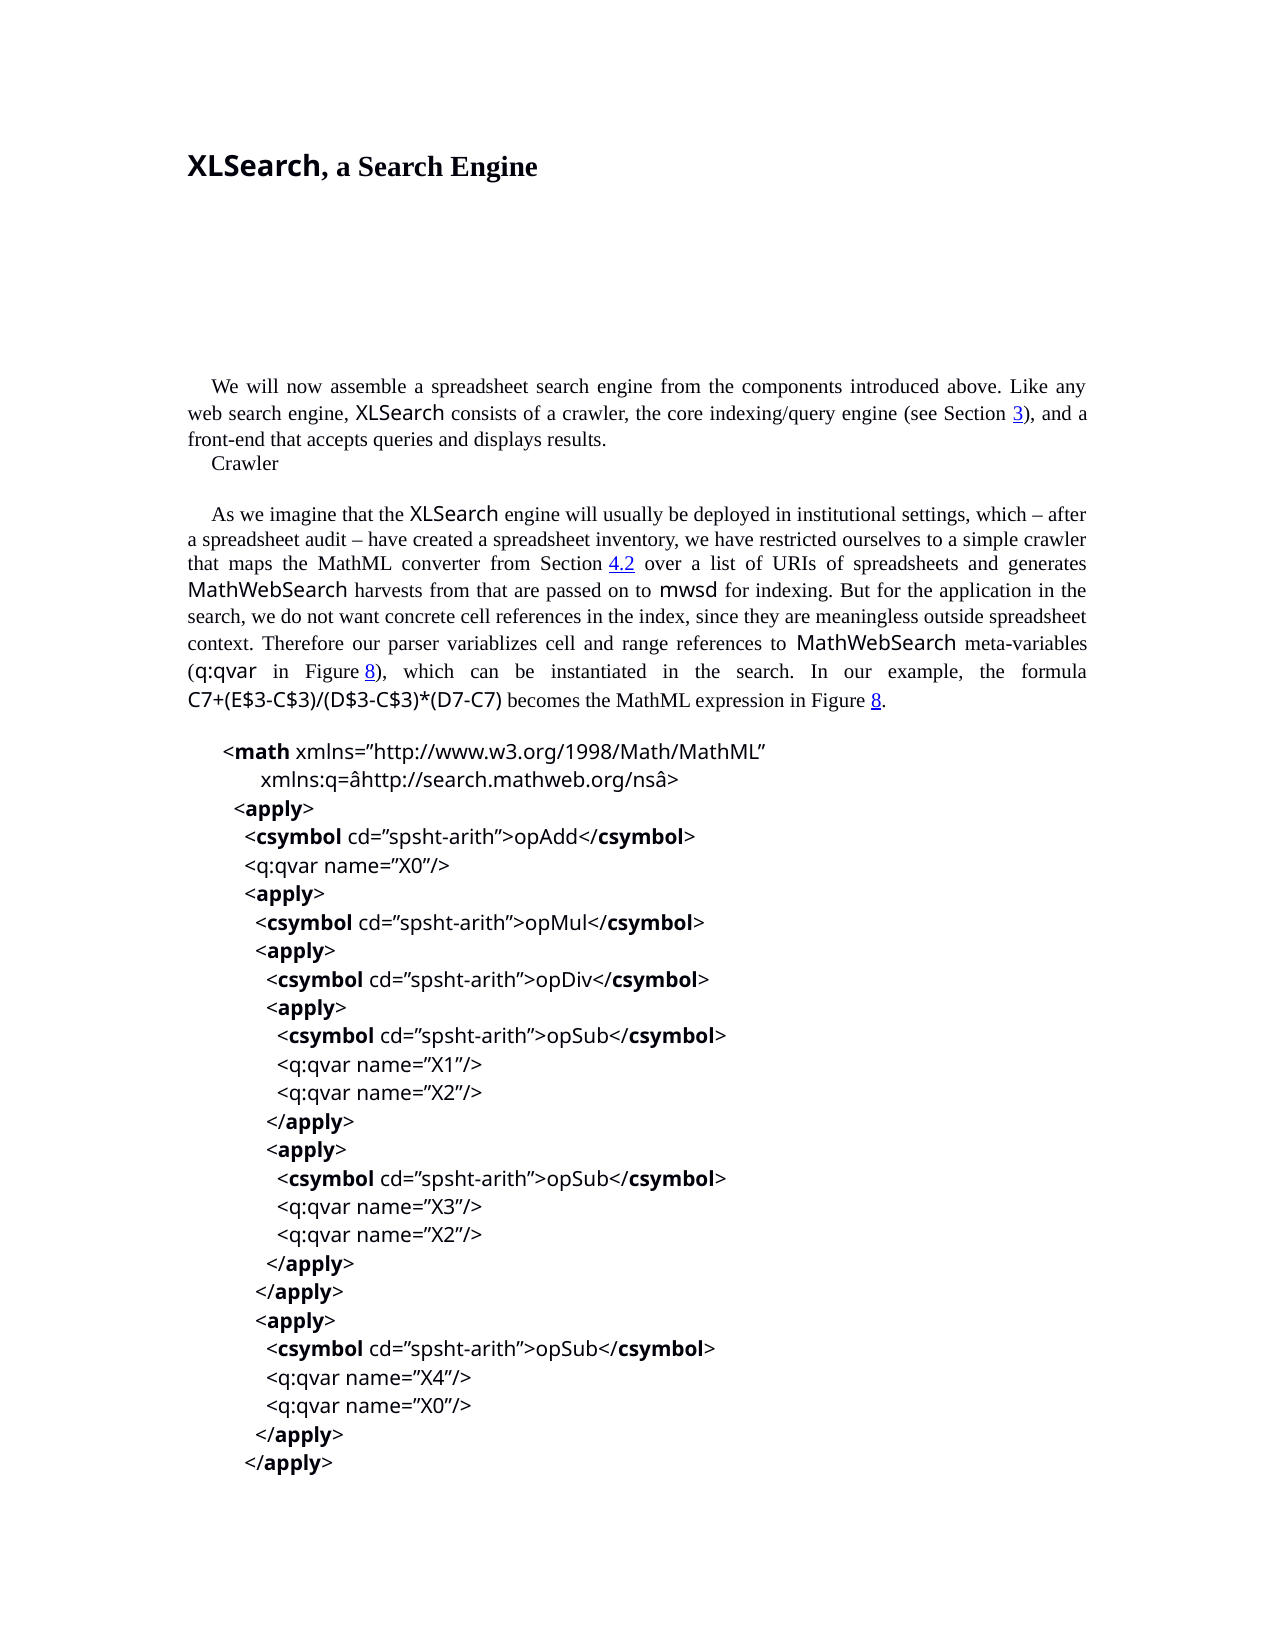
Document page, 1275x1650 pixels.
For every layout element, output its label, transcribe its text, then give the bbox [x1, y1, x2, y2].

table_cell <csymbol cd=”spsht-arith”>opMul</csymbol> [188, 908, 1087, 936]
table_cell </apply> [188, 1420, 1087, 1448]
table_cell </apply> [188, 1278, 1087, 1306]
table_cell <q:qvar name=”X2”/> [188, 1079, 1087, 1107]
table_cell <q:qvar name=”X0”/> [188, 851, 1087, 879]
table_cell <q:qvar name=”X4”/> [188, 1363, 1087, 1391]
table_cell </apply> [188, 1107, 1087, 1135]
text We will now assemble a spreadsheet search engine from the components introduced above. Like any web search engine, XLSearch consists of a crawler, the core indexing/query engine (see Section 3), and a front-end that accepts queries and displays results. [187, 374, 1087, 451]
table_cell <apply> [188, 794, 1087, 822]
table_cell </apply> [188, 1448, 1087, 1477]
table_cell <csymbol cd=”spsht-arith”>opSub</csymbol> [188, 1022, 1087, 1050]
text Crawler [187, 451, 1087, 475]
table_cell <apply> [188, 993, 1087, 1022]
table_cell <csymbol cd=”spsht-arith”>opSub</csymbol> [188, 1164, 1087, 1192]
table_cell <apply> [188, 879, 1087, 908]
table_cell <q:qvar name=”X0”/> [188, 1391, 1087, 1420]
table_cell </apply> [188, 1249, 1087, 1277]
table_cell xmlns:q=âhttp://search.mathweb.org/nsâ> [188, 766, 1087, 794]
table_cell <csymbol cd=”spsht-arith”>opAdd</csymbol> [188, 823, 1087, 851]
subtitle XLSearch, a Search Engine [187, 150, 1087, 183]
table_cell <apply> [188, 936, 1087, 965]
text As we imagine that the XLSearch engine will usually be deployed in institutional settings, which – after a spreadsheet audit – have created a spreadsheet inventory, we have restricted ourselves to a simple crawler that maps the MathML converter from Section 4.2 over a list of URIs of spreadsheets and generates MathWebSearch harvests from that are passed on to mwsd for indexing. But for the application in the search, we do not want concrete cell references in the index, since they are meaningless outside spreadsheet context. Therefore our parser variablizes cell and range references to MathWebSearch meta-variables (q:qvar in Figure 8), which can be instantiated in the search. In our example, the formula C7+(E$3-C$3)/(D$3-C$3)*(D7-C7) becomes the MathML expression in Figure 8. [187, 499, 1087, 713]
table_cell <apply> [188, 1135, 1087, 1164]
table_cell <csymbol cd=”spsht-arith”>opSub</csymbol> [188, 1334, 1087, 1363]
table_cell <apply> [188, 1306, 1087, 1334]
table_header <math xmlns=”http://www.w3.org/1998/Math/MathML” [188, 737, 1087, 766]
table_cell <csymbol cd=”spsht-arith”>opDiv</csymbol> [188, 965, 1087, 993]
table_cell <q:qvar name=”X1”/> [188, 1050, 1087, 1078]
table_cell <q:qvar name=”X2”/> [188, 1221, 1087, 1249]
table_cell <q:qvar name=”X3”/> [188, 1192, 1087, 1221]
